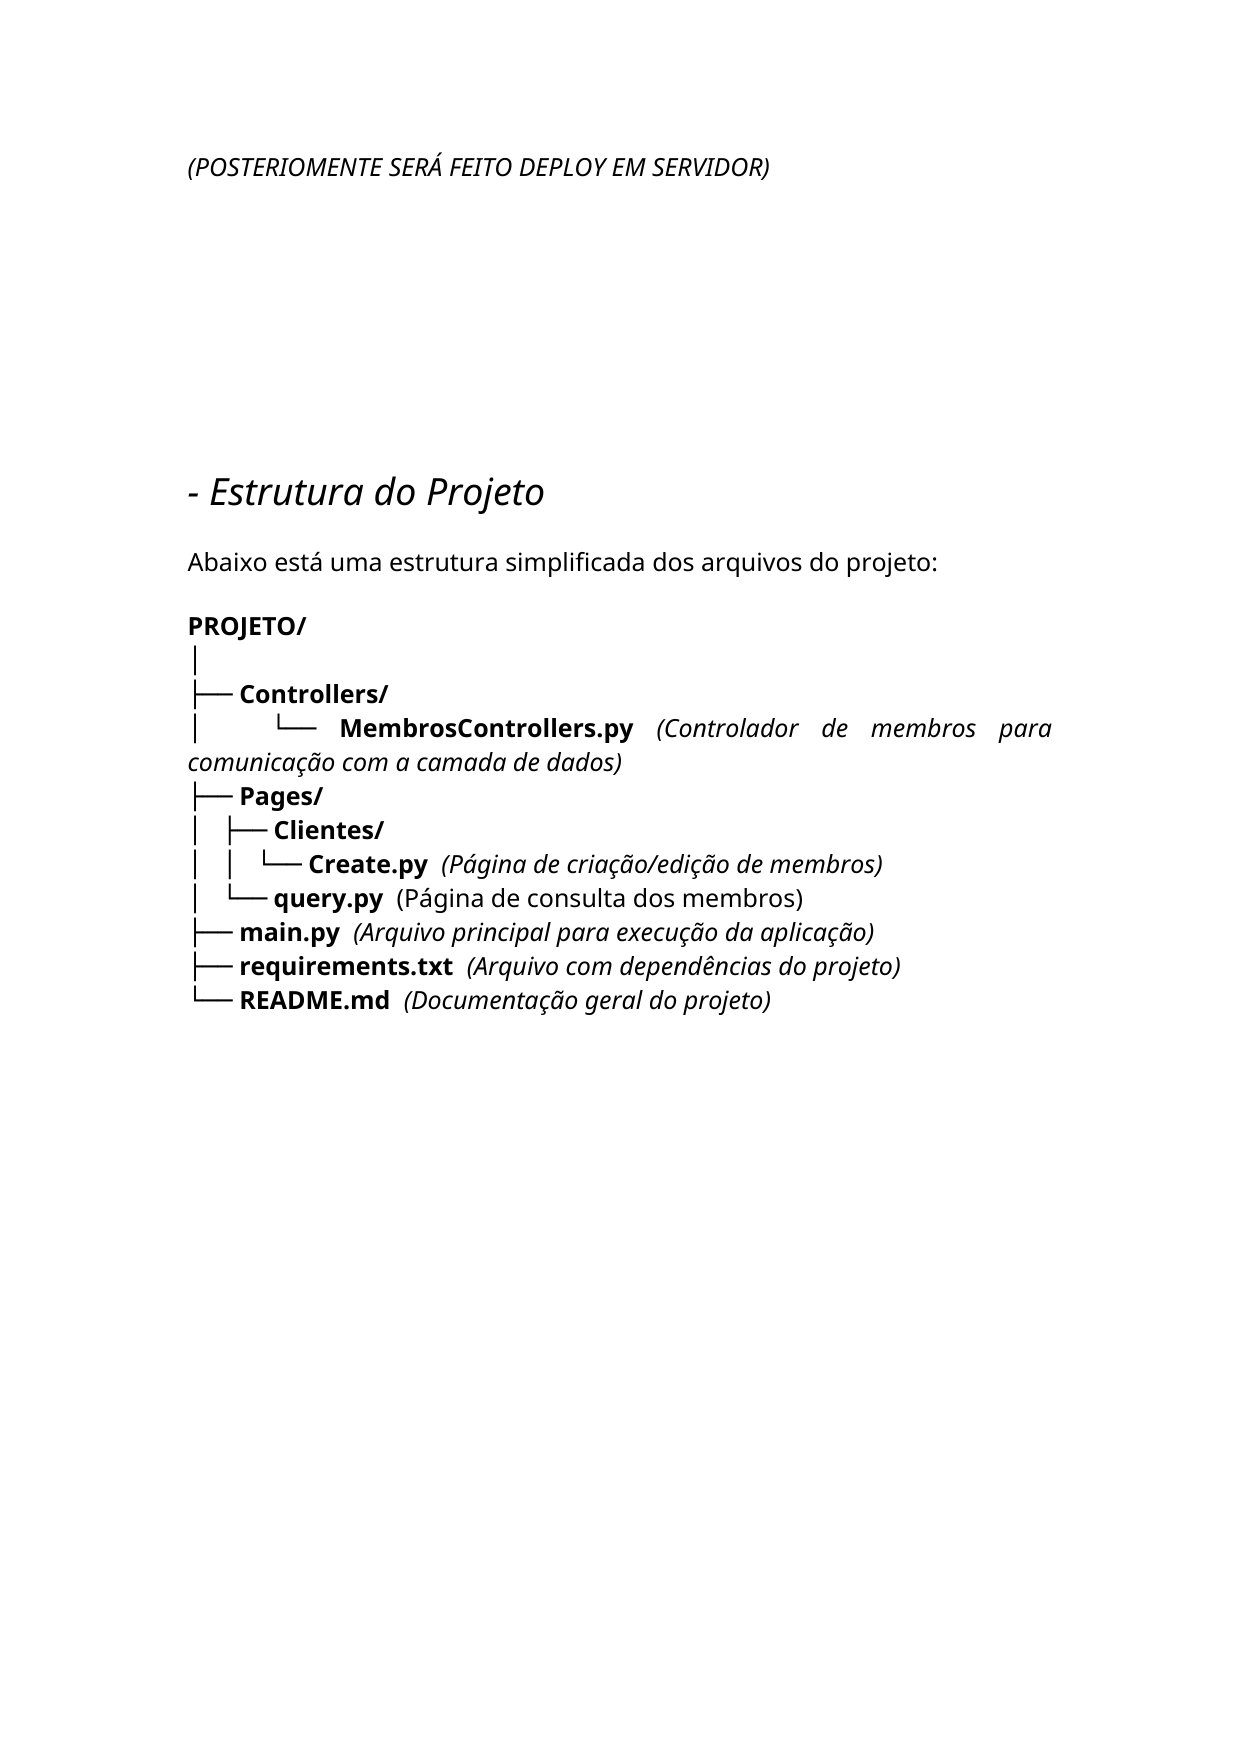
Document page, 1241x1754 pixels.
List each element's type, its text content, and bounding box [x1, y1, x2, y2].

text ├── Pages/ [187, 778, 1053, 813]
text │ [187, 642, 1053, 676]
text │ └── query.py (Página de consulta dos membros) [187, 881, 1053, 915]
text ├── main.py (Arquivo principal para execução da aplicação) [187, 915, 1053, 949]
subtitle - Estrutura do Projeto [187, 465, 1053, 516]
text Abaixo está uma estrutura simplificada dos arquivos do projeto: [187, 545, 1053, 579]
text ├── Controllers/ [187, 676, 1053, 710]
subtitle (POSTERIOMENTE SERÁ FEITO DEPLOY EM SERVIDOR) [187, 150, 1053, 184]
text │ │ └── Create.py (Página de criação/edição de membros) [187, 847, 1053, 881]
text │ ├── Clientes/ [187, 813, 1053, 847]
text └── README.md (Documentação geral do projeto) [187, 983, 1053, 1017]
text │ └── MembrosControllers.py (Controlador de membros para comunicação com a camada de dados) [187, 710, 1053, 778]
text ├── requirements.txt (Arquivo com dependências do projeto) [187, 949, 1053, 983]
text PROJETO/ [187, 608, 1053, 642]
